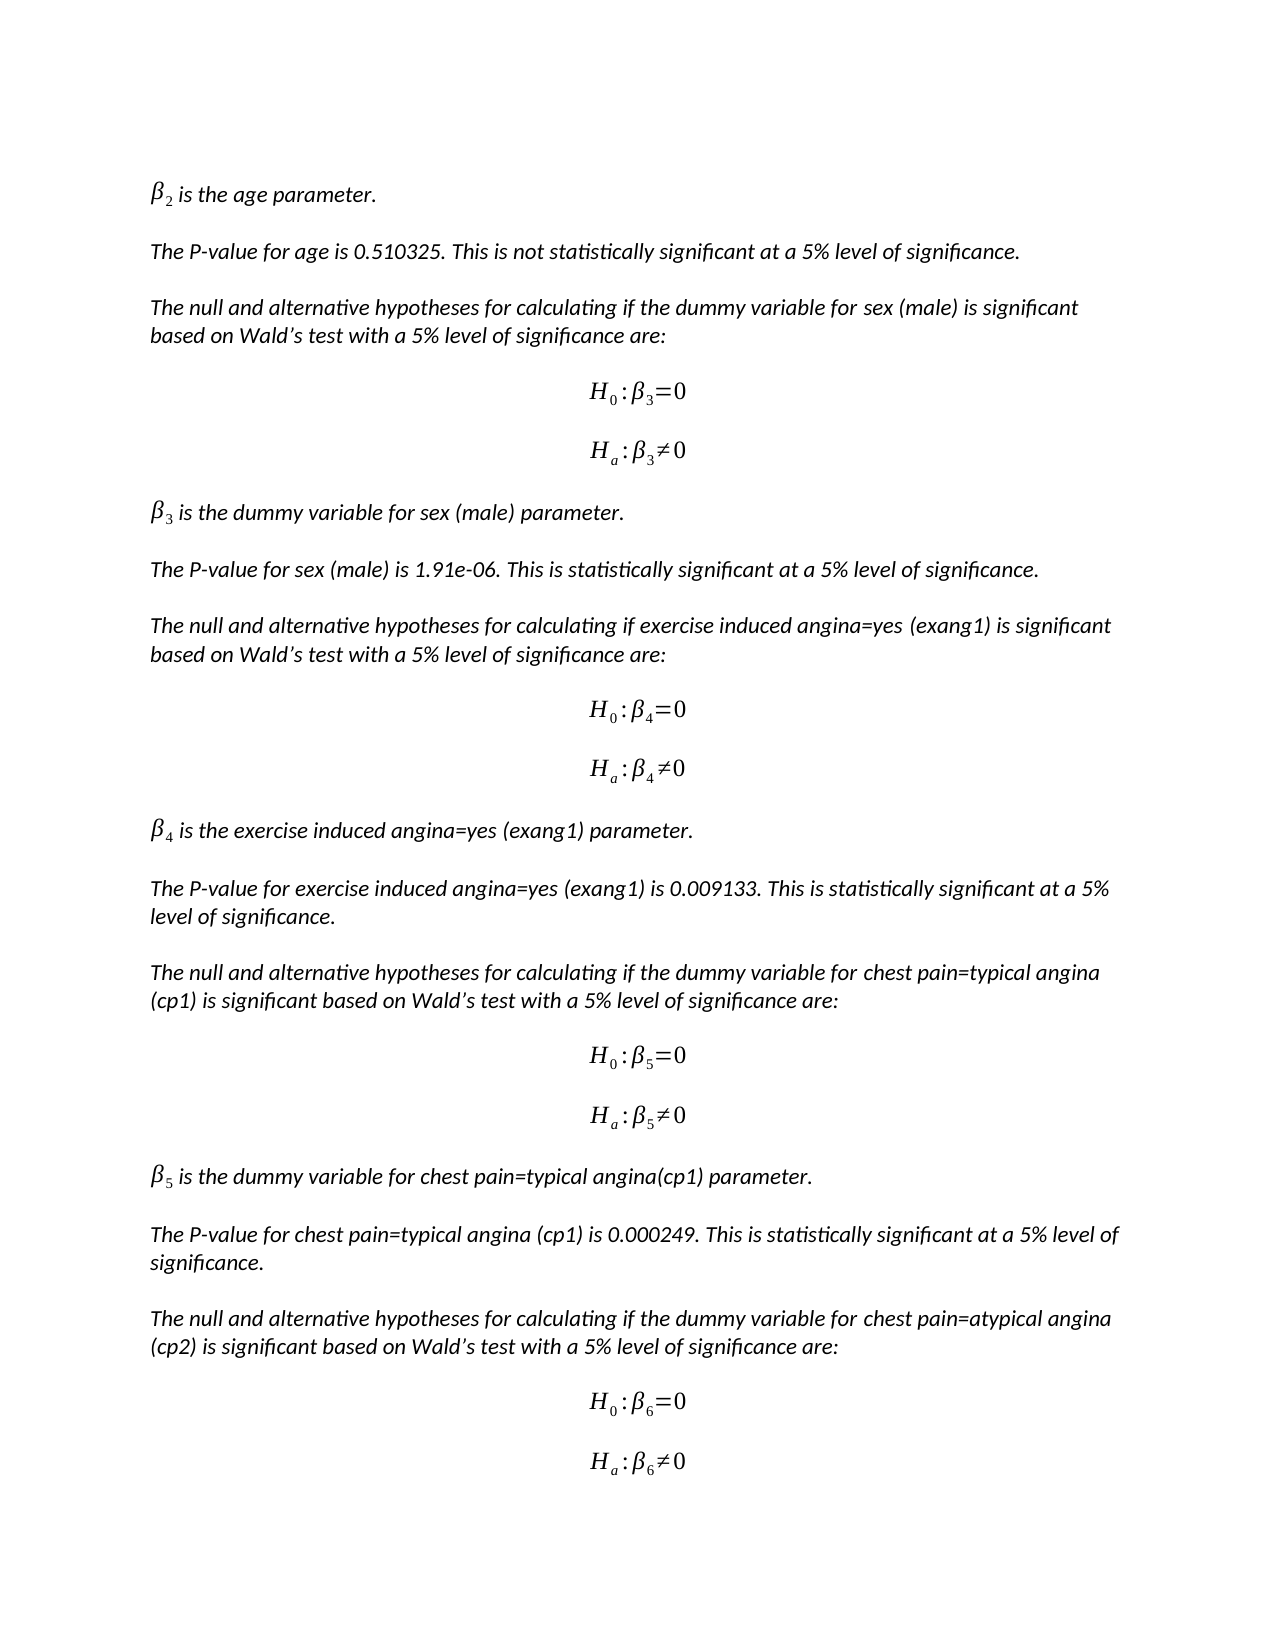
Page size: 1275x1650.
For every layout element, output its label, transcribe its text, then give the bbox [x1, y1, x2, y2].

text is the age parameter. [150, 178, 1125, 209]
text The null and alternative hypotheses for calculating if the dummy variable for chest pain=atypical angina (cp2) is significant based on Wald’s test with a 5% level of significance are: [150, 1304, 1125, 1360]
text is the dummy variable for sex (male) parameter. [150, 496, 1125, 528]
text is the exercise induced angina=yes (exang1) parameter. [150, 814, 1125, 846]
text The null and alternative hypotheses for calculating if the dummy variable for chest pain=typical angina (cp1) is significant based on Wald’s test with a 5% level of significance are: [150, 958, 1125, 1014]
text The P-value for sex (male) is 1.91e-06. This is statistically significant at a 5% level of significance. [150, 556, 1125, 584]
text The P-value for exercise induced angina=yes (exang1) is 0.009133. This is statistically significant at a 5% level of significance. [150, 874, 1125, 930]
text is the dummy variable for chest pain=typical angina(cp1) parameter. [150, 1161, 1125, 1192]
text The null and alternative hypotheses for calculating if the dummy variable for sex (male) is significant based on Wald’s test with a 5% level of significance are: [150, 293, 1125, 349]
text The null and alternative hypotheses for calculating if exercise induced angina=yes (exang1) is significant based on Wald’s test with a 5% level of significance are: [150, 612, 1125, 668]
text The P-value for age is 0.510325. This is not statistically significant at a 5% level of significance. [150, 237, 1125, 265]
text The P-value for chest pain=typical angina (cp1) is 0.000249. This is statistically significant at a 5% level of significance. [150, 1220, 1125, 1276]
